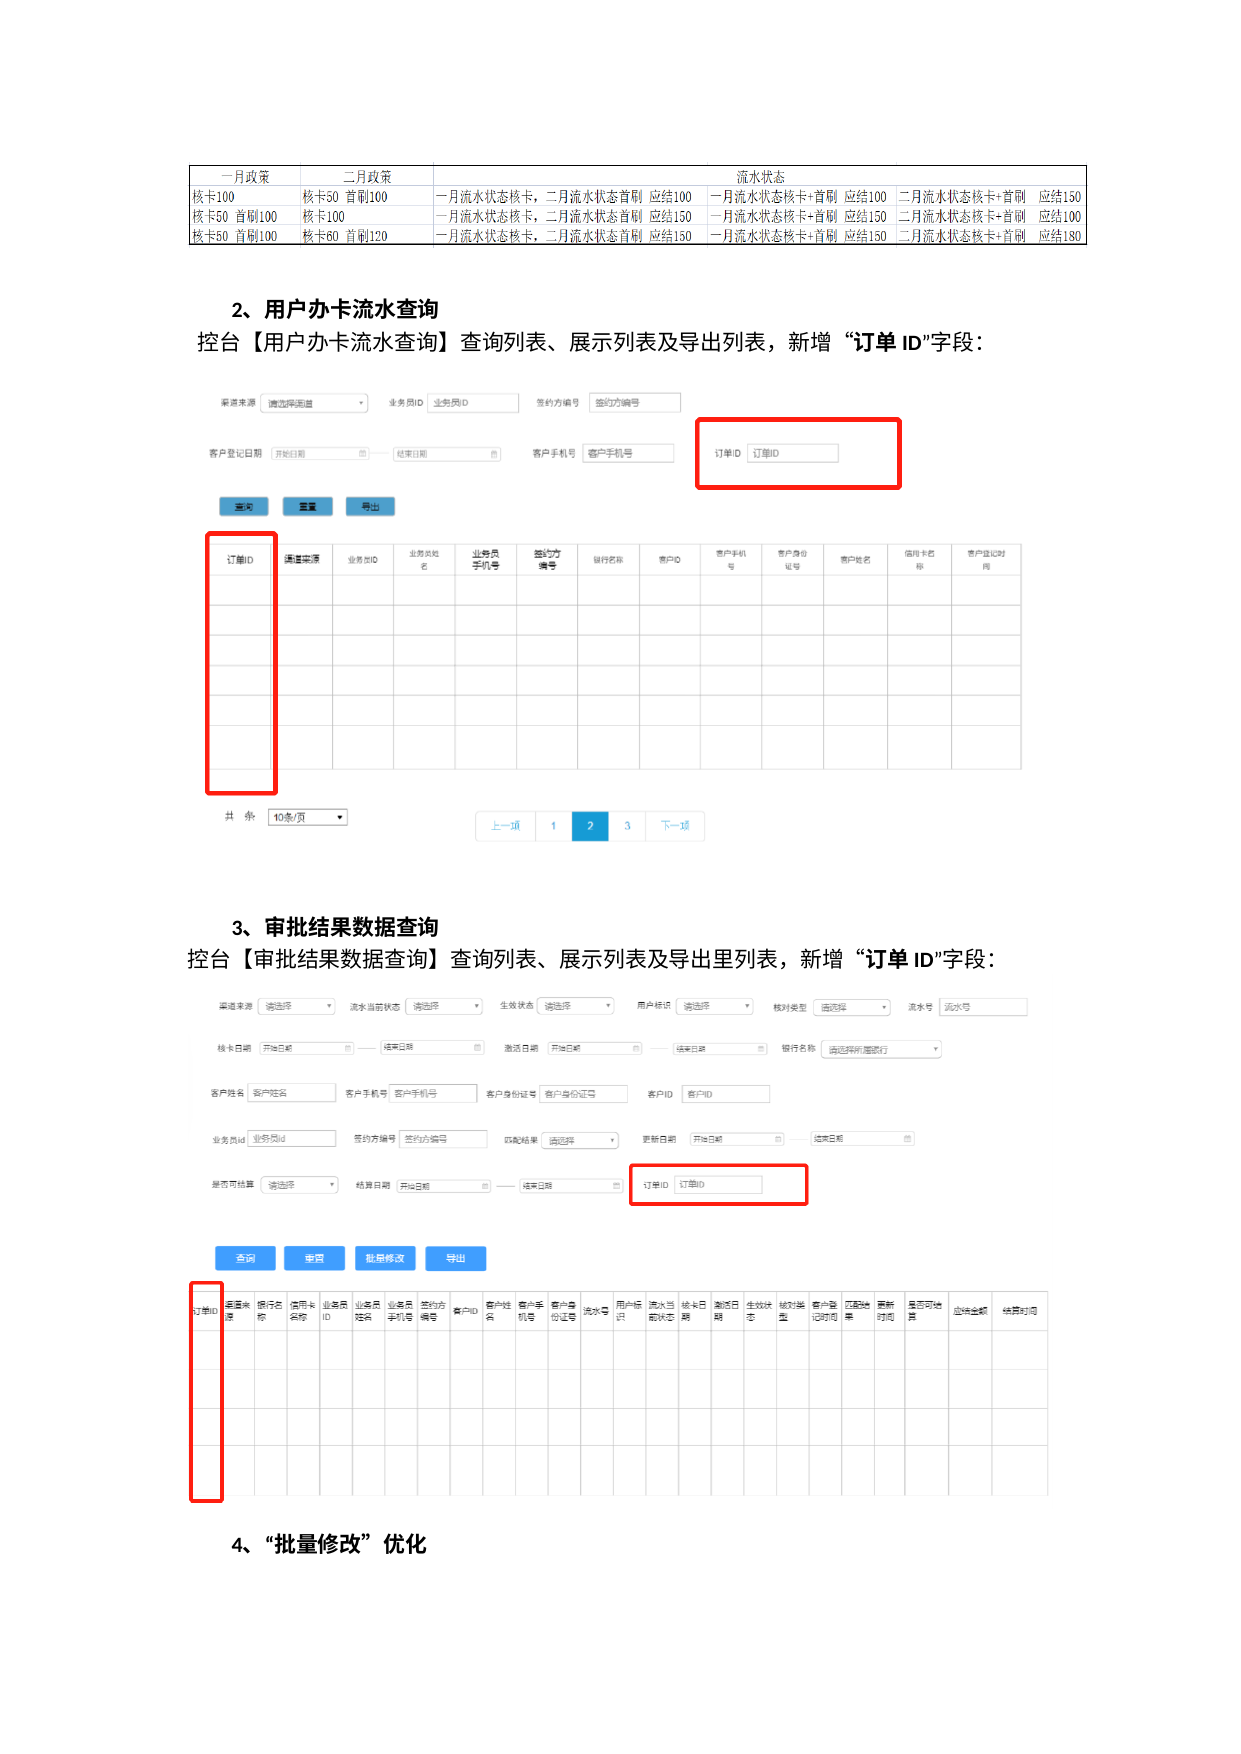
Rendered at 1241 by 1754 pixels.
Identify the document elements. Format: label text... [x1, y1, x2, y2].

picture [188, 974, 1053, 1509]
picture [187, 162, 1089, 248]
list 审批结果数据查询 [187, 909, 1053, 942]
list 控台【审批结果数据查询】查询列表、展示列表及导出里列表，新增“订单ID”字段： [187, 942, 1053, 974]
list “批量修改”优化 [187, 1527, 1053, 1559]
picture [187, 357, 1053, 876]
list 控台【用户办卡流水查询】查询列表、展示列表及导出列表，新增“订单ID”字段： [187, 324, 1053, 357]
list 用户办卡流水查询 [187, 292, 1053, 324]
